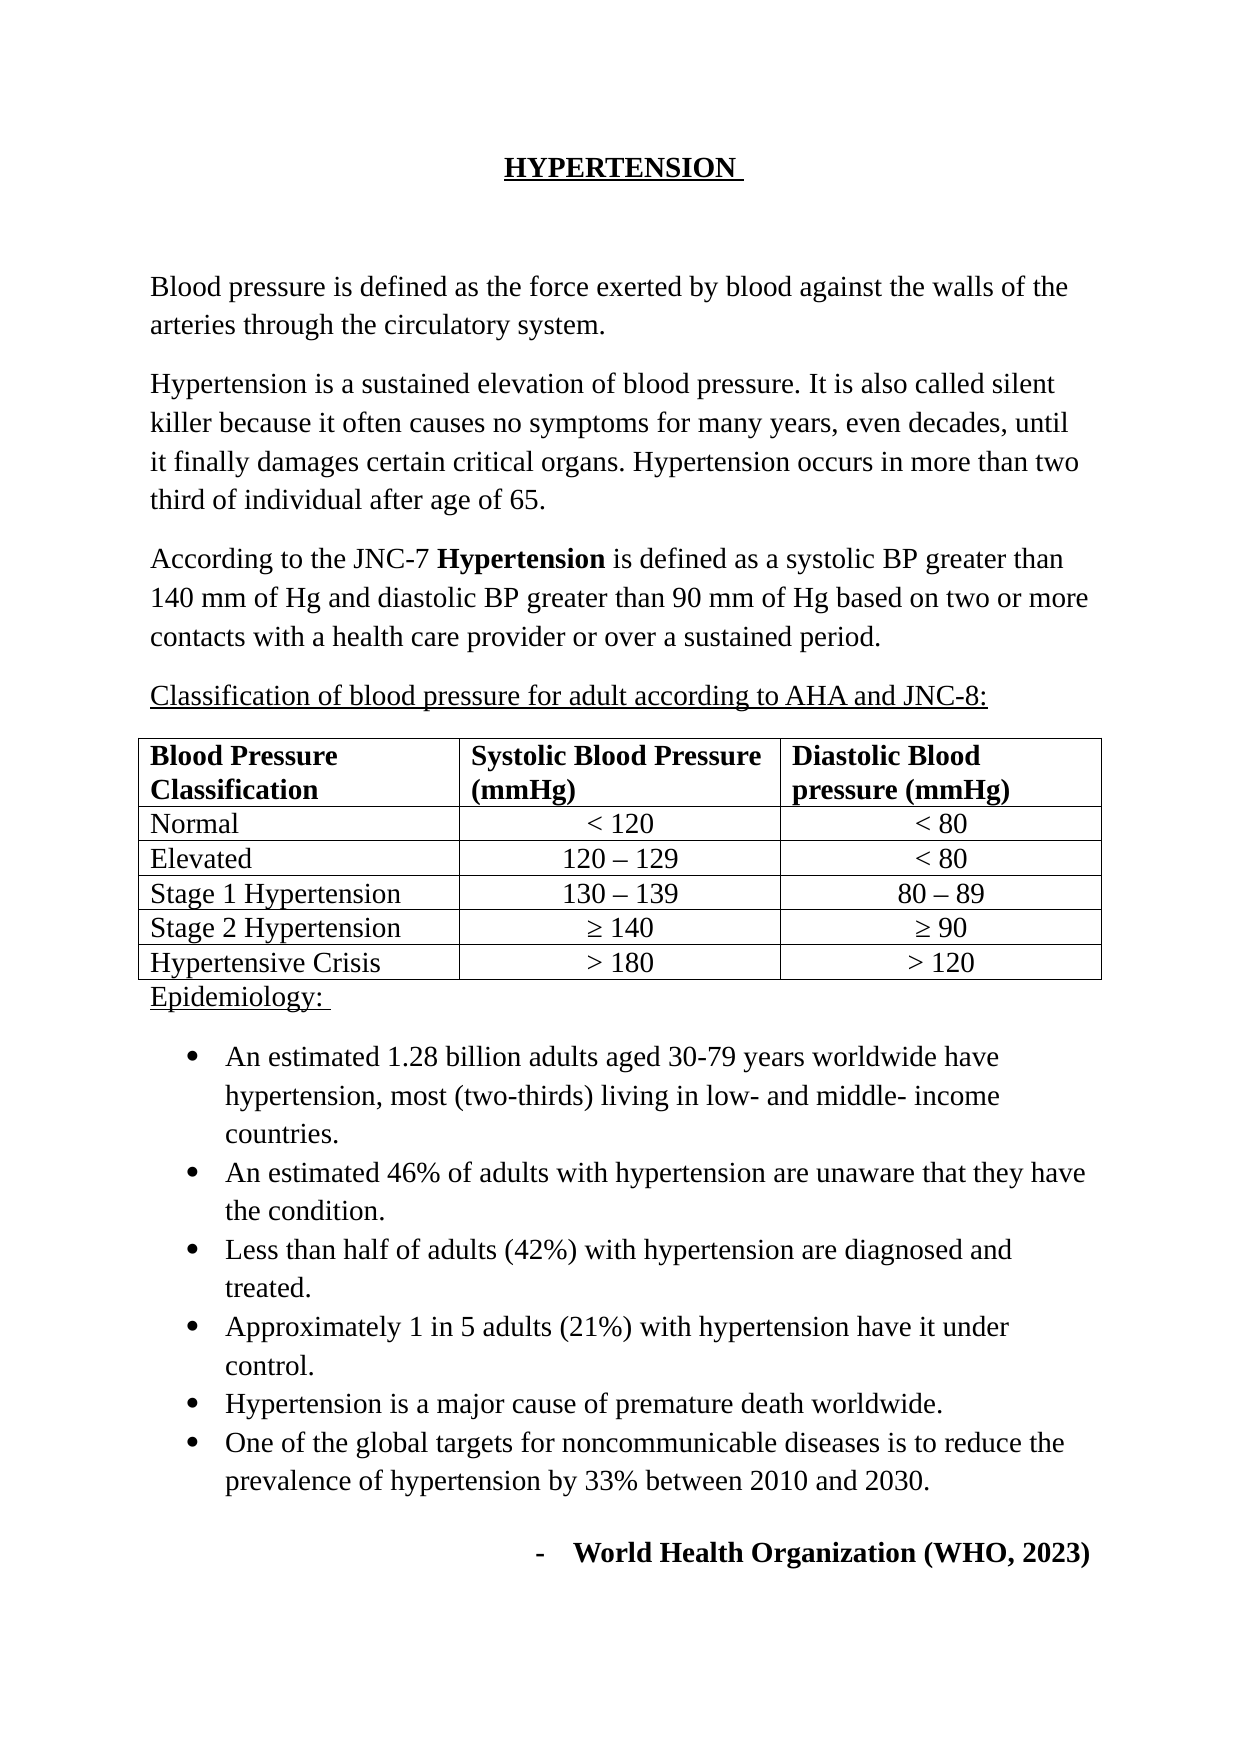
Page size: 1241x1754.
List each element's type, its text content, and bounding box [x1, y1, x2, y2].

text Blood pressure is defined as the force exerted by blood against the walls of the arteries through the circulatory system. [150, 269, 1090, 341]
text Classification of blood pressure for adult according to AHA and JNC-8: [150, 678, 1090, 712]
table_cell 120 – 129 [460, 841, 780, 875]
table_cell Hypertensive Crisis [139, 945, 459, 978]
table_cell Elevated [139, 841, 459, 875]
table_cell ≥ 90 [781, 910, 1101, 944]
list Less than half of adults (42%) with hypertension are diagnosed and treated. [187, 1232, 1090, 1304]
table_header Diastolic Blood pressure (mmHg) [781, 739, 1101, 806]
list Hypertension is a major cause of premature death worldwide. [187, 1386, 1090, 1420]
list One of the global targets for noncommunicable diseases is to reduce the prevalence of hypertension by 33% between 2010 and 2030. [187, 1425, 1090, 1497]
table_cell Stage 1 Hypertension [139, 876, 459, 909]
text Epidemiology: [150, 980, 1090, 1013]
text Hypertension is a sustained elevation of blood pressure. It is also called silent killer because it often causes no symptoms for many years, even decades, until it finally damages certain critical organs. Hypertension occurs in more than two third of individual after age of 65. [150, 367, 1090, 516]
table_cell Normal [139, 807, 459, 840]
table_cell > 120 [781, 945, 1101, 978]
table_cell < 80 [781, 807, 1101, 840]
list An estimated 1.28 billion adults aged 30-79 years worldwide have hypertension, most (two-thirds) living in low- and middle- income countries. [187, 1039, 1090, 1150]
table_header Blood Pressure Classification [139, 739, 459, 806]
table_cell < 120 [460, 807, 780, 840]
table_cell > 180 [460, 945, 780, 978]
list Approximately 1 in 5 adults (21%) with hypertension have it under control. [187, 1309, 1090, 1381]
table_cell 80 – 89 [781, 876, 1101, 909]
table_cell < 80 [781, 841, 1101, 875]
table_cell Stage 2 Hypertension [139, 910, 459, 944]
table_header Systolic Blood Pressure (mmHg) [460, 739, 780, 806]
text HYPERTENSION [150, 150, 1090, 183]
list An estimated 46% of adults with hypertension are unaware that they have the condition. [187, 1155, 1090, 1227]
text According to the JNC-7 Hypertension is defined as a systolic BP greater than 140 mm of Hg and diastolic BP greater than 90 mm of Hg based on two or more contacts with a health care provider or over a sustained period. [150, 542, 1090, 652]
list World Health Organization (WHO, 2023) [262, 1535, 1090, 1569]
table_cell ≥ 140 [460, 910, 780, 944]
table_cell 130 – 139 [460, 876, 780, 909]
